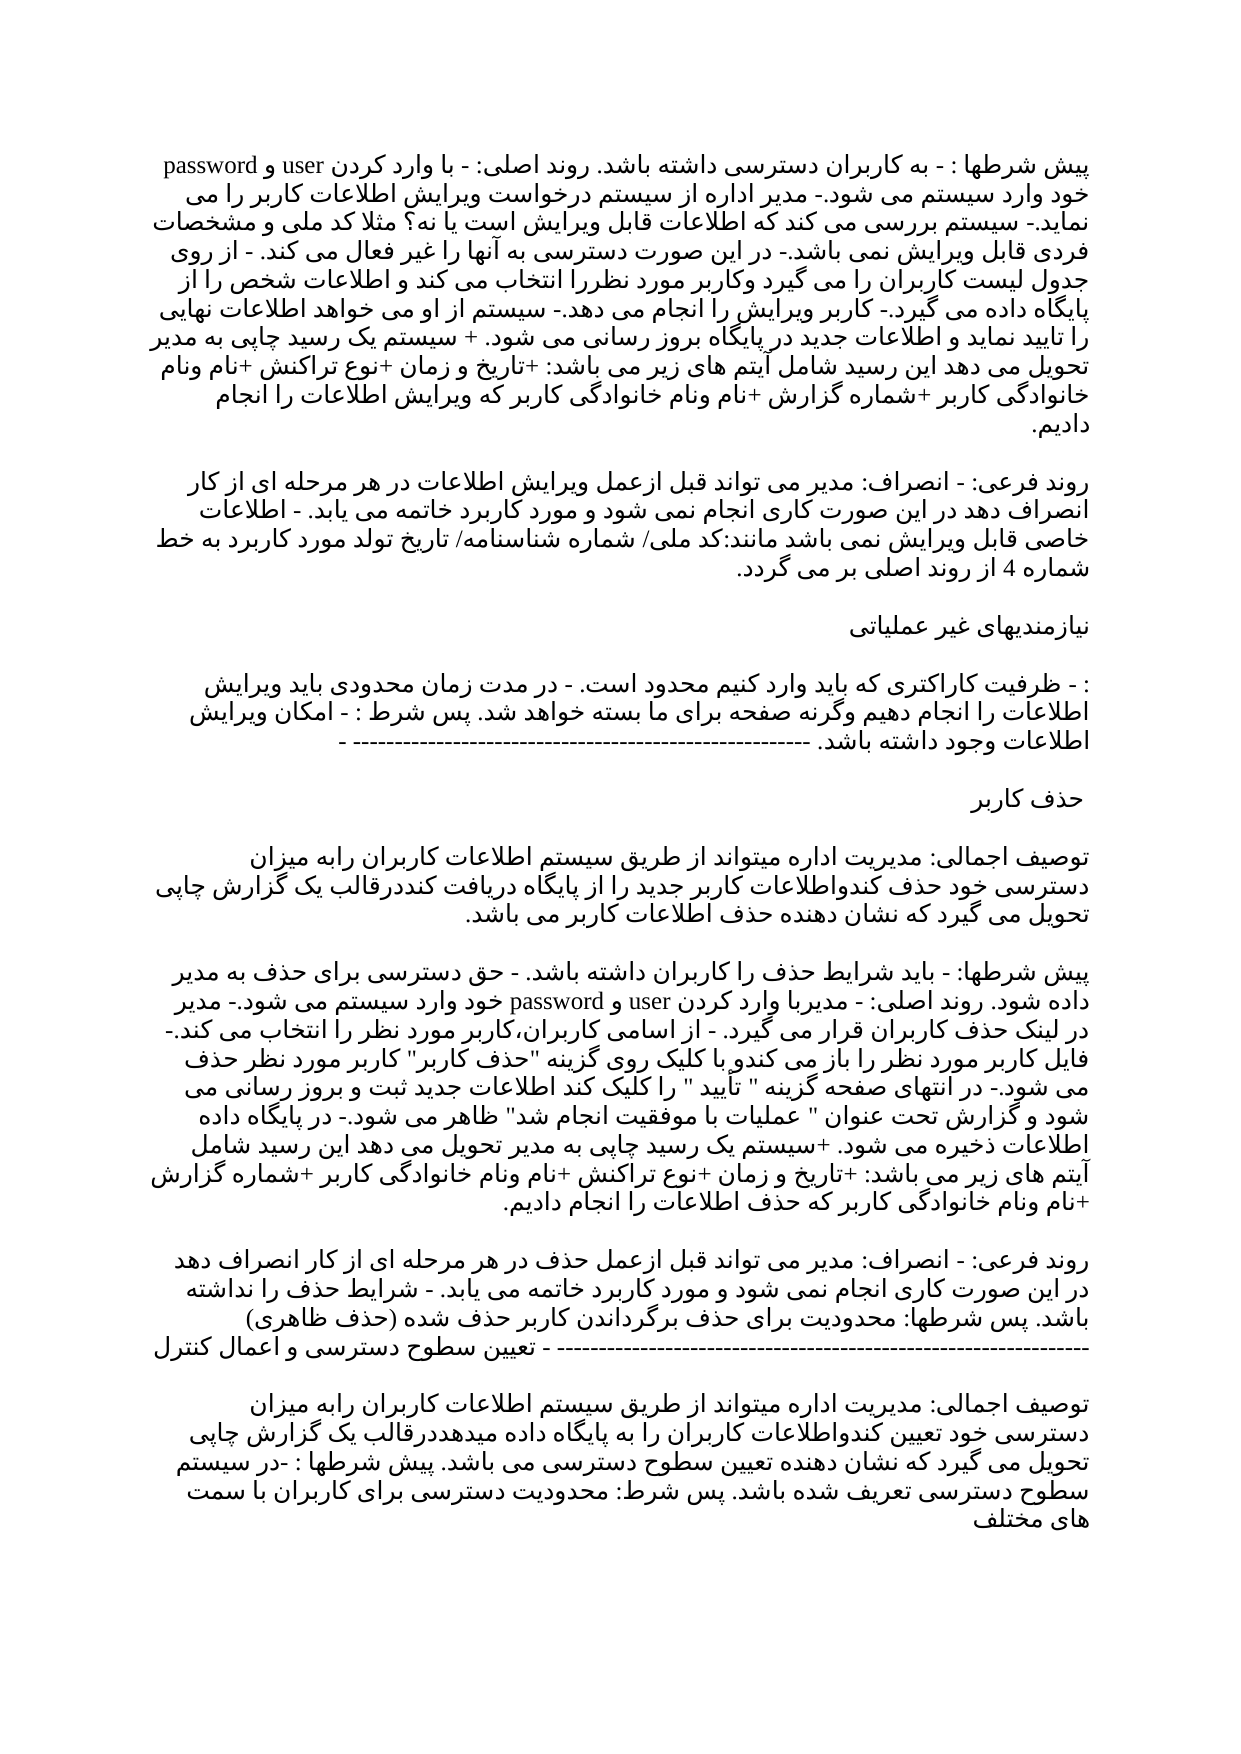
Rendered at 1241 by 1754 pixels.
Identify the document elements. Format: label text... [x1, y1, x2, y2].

text توصیف اجمالی: مدیریت اداره میتواند از طریق سیستم اطلاعات کاربران رابه میزان دسترسی خود حذف کندواطلاعات کاربر جدید را از پایگاه دریافت کنددرقالب یک گزارش چاپی تحویل می گیرد که نشان دهنده حذف اطلاعات کاربر می باشد. [150, 842, 1090, 928]
text توصیف اجمالی: مدیریت اداره میتواند از طریق سیستم اطلاعات کاربران رابه میزان دسترسی خود تعیین کندواطلاعات کاربران را به پایگاه داده میدهددرقالب یک گزارش چاپی تحویل می گیرد که نشان دهنده تعیین سطوح دسترسی می باشد. پیش شرطها : -در سیستم سطوح دسترسی تعریف شده باشد. پس شرط: محدودیت دسترسی برای کاربران با سمت های مختلف [150, 1389, 1090, 1533]
text روند فرعی: - انصراف: مدیر می تواند قبل ازعمل حذف در هر مرحله ای از کار انصراف دهد در این صورت کاری انجام نمی شود و مورد کاربرد خاتمه می یابد. - شرایط حذف را نداشته باشد. پس شرطها: محدودیت برای حذف برگرداندن کاربر حذف شده (حذف ظاهری) ---------------------------------------------------------------- - تعیین سطوح دسترسی و اعمال کنترل [150, 1245, 1090, 1360]
text روند فرعی: - انصراف: مدیر می تواند قبل ازعمل ویرایش اطلاعات در هر مرحله ای از کار انصراف دهد در این صورت کاری انجام نمی شود و مورد کاربرد خاتمه می یابد. - اطلاعات خاصی قابل ویرایش نمی باشد مانند:کد ملی/ شماره شناسنامه/ تاریخ تولد مورد کاربرد به خط شماره 4 از روند اصلی بر می گردد. [150, 467, 1090, 582]
text : - ظرفیت کاراکتری که باید وارد کنیم محدود است. - در مدت زمان محدودی باید ویرایش اطلاعات را انجام دهیم وگرنه صفحه برای ما بسته خواهد شد. پس شرط : - امکان ویرایش اطلاعات وجود داشته باشد. ------------------------------------------------------- - [150, 669, 1090, 755]
text حذف کاربر [150, 784, 1090, 813]
text نیازمندیهای غیر عملیاتی [150, 611, 1090, 639]
text پیش شرطها : - به کاربران دسترسی داشته باشد. روند اصلی: - با وارد کردن user و password خود وارد سیستم می شود.- مدیر اداره از سیستم درخواست ویرایش اطلاعات کاربر را می نماید.- سیستم بررسی می کند که اطلاعات قابل ویرایش است یا نه؟ مثلا کد ملی و مشخصات فردی قابل ویرایش نمی باشد.- در این صورت دسترسی به آنها را غیر فعال می کند. - از روی جدول لیست کاربران را می گیرد وکاربر مورد نظررا انتخاب می کند و اطلاعات شخص را از پایگاه داده می گیرد.- کاربر ویرایش را انجام می دهد.- سیستم از او می خواهد اطلاعات نهایی را تایید نماید و اطلاعات جدید در پایگاه بروز رسانی می شود. + سیستم یک رسید چاپی به مدیر تحویل می دهد این رسید شامل آیتم های زیر می باشد: +تاریخ و زمان +نوع تراکنش +نام ونام خانوادگی کاربر +شماره گزارش +نام ونام خانوادگی کاربر که ویرایش اطلاعات را انجام دادیم. [150, 150, 1090, 437]
text پیش شرطها: - باید شرایط حذف را کاربران داشته باشد. - حق دسترسی برای حذف به مدیر داده شود. روند اصلی: - مدیربا وارد کردن user و password خود وارد سیستم می شود.- مدیر در لینک حذف کاربران قرار می گیرد. - از اسامی کاربران،کاربر مورد نظر را انتخاب می کند.- فایل کاربر مورد نظر را باز می کندو با کلیک روی گزینه "حذف کاربر" کاربر مورد نظر حذف می شود.- در انتهای صفحه گزینه " تأیید " را کلیک کند اطلاعات جدید ثبت و بروز رسانی می شود و گزارش تحت عنوان " عملیات با موفقیت انجام شد" ظاهر می شود.- در پایگاه داده اطلاعات ذخیره می شود. +سیستم یک رسید چاپی به مدیر تحویل می دهد این رسید شامل آیتم های زیر می باشد: +تاریخ و زمان +نوع تراکنش +نام ونام خانوادگی کاربر +شماره گزارش +نام ونام خانوادگی کاربر که حذف اطلاعات را انجام دادیم. [150, 957, 1090, 1216]
